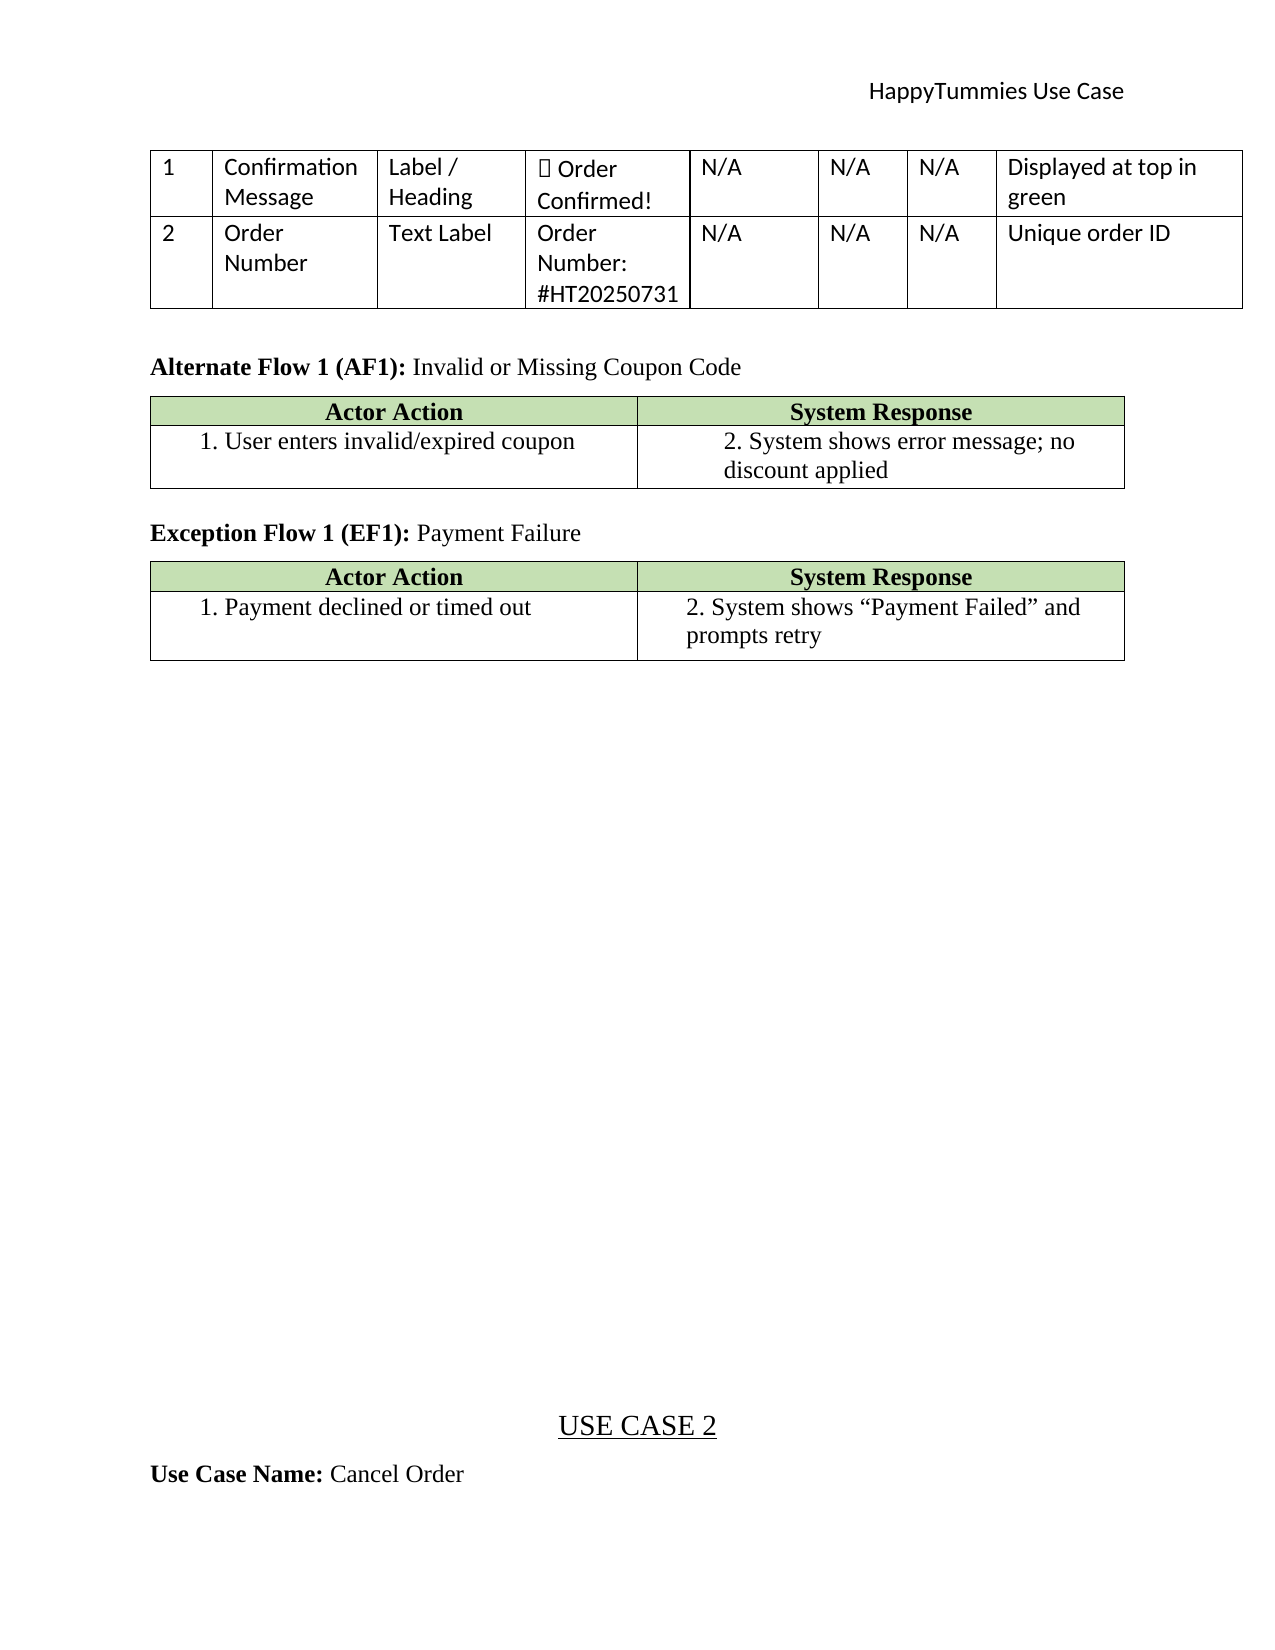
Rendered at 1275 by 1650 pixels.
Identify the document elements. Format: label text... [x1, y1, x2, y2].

text USE CASE 2 [150, 1408, 1125, 1442]
table_cell 1. Payment declined or timed out [151, 592, 637, 660]
table_cell Order Number: #HT20250731 [526, 217, 689, 308]
table_cell 1 [151, 151, 212, 216]
table_cell N/A [691, 217, 818, 308]
table_cell N/A [908, 151, 996, 216]
table_cell Displayed at top in green [997, 151, 1242, 216]
table_cell 1. User enters invalid/expired coupon [151, 426, 637, 488]
table_header System Response [638, 562, 1124, 591]
table_header Actor Action [151, 562, 637, 591]
table_cell Text Label [378, 217, 525, 308]
table_cell N/A [908, 217, 996, 308]
table_cell 2. System shows “Payment Failed” and prompts retry [638, 592, 1124, 660]
table_cell N/A [819, 151, 907, 216]
table_cell 2. System shows error message; no discount applied [638, 426, 1124, 488]
text Exception Flow 1 (EF1): Payment Failure [150, 518, 1125, 547]
table_cell N/A [819, 217, 907, 308]
table_header System Response [638, 397, 1124, 425]
table_cell N/A [691, 151, 818, 216]
table_cell Unique order ID [997, 217, 1242, 308]
table_cell Label / Heading [378, 151, 525, 216]
table_cell Order Number [213, 217, 377, 308]
table_header Actor Action [151, 397, 637, 425]
table_cell 2 [151, 217, 212, 308]
text Alternate Flow 1 (AF1): Invalid or Missing Coupon Code [150, 352, 1125, 381]
table_cell ✅ Order Confirmed! [526, 151, 689, 216]
table_cell Confirmation Message [213, 151, 377, 216]
text Use Case Name: Cancel Order [150, 1459, 1125, 1488]
